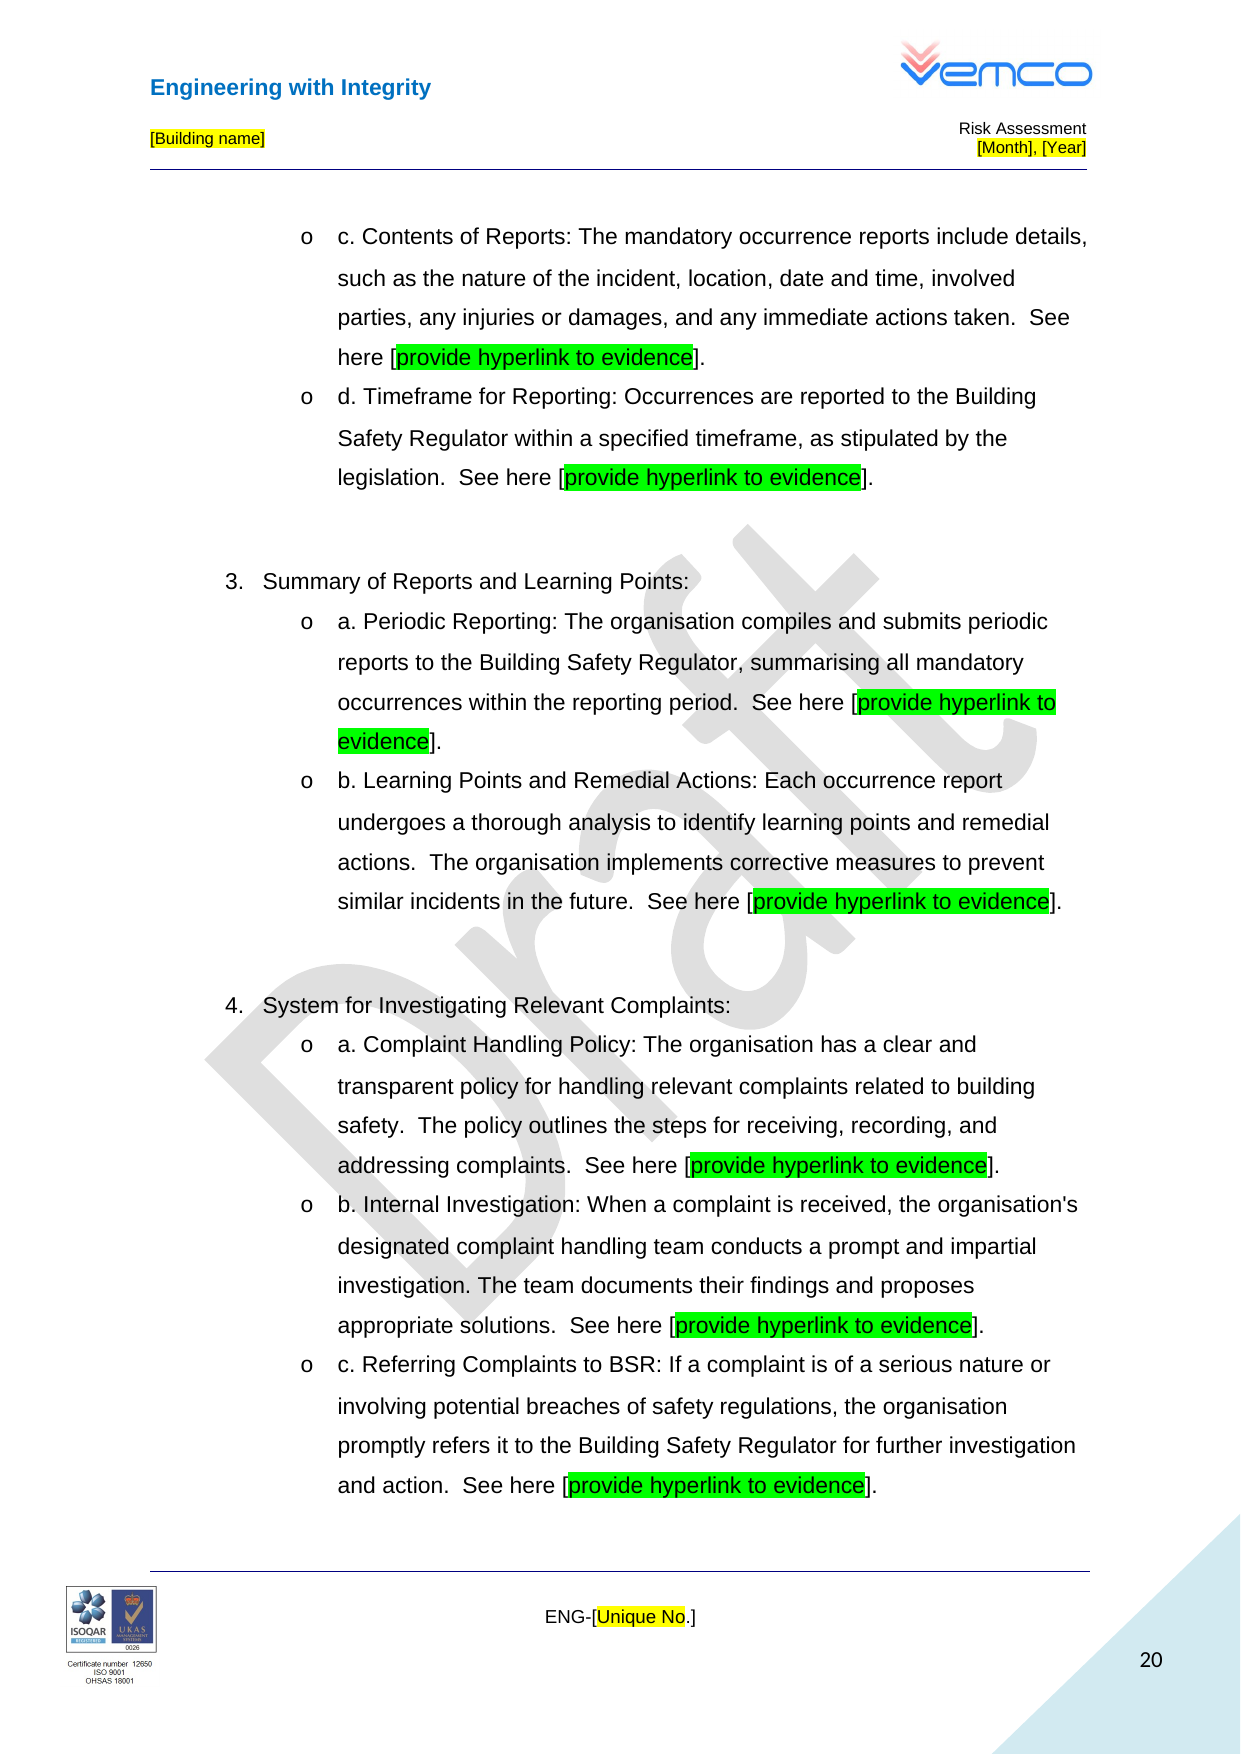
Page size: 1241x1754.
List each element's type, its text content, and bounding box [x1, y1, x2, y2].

list b. Internal Investigation: When a complaint is received, the organisation's designated complaint handling team conducts a prompt and impartial investigation. The team documents their findings and proposes appropriate solutions. See here [provide hyperlink to evidence]. [300, 1191, 1090, 1338]
list a. Complaint Handling Policy: The organisation has a clear and transparent policy for handling relevant complaints related to building safety. The policy outlines the steps for receiving, recording, and addressing complaints. See here [provide hyperlink to evidence]. [300, 1031, 1090, 1178]
picture [893, 29, 1101, 98]
list a. Periodic Reporting: The organisation compiles and submits periodic reports to the Building Safety Regulator, summarising all mandatory occurrences within the reporting period. See here [provide hyperlink to evidence]. [300, 608, 1090, 754]
list System for Investigating Relevant Complaints: [225, 992, 1090, 1018]
picture [60, 1584, 160, 1687]
list b. Learning Points and Remedial Actions: Each occurrence report undergoes a thorough analysis to identify learning points and remedial actions. The organisation implements corrective measures to prevent similar incidents in the future. See here [provide hyperlink to evidence]. [300, 767, 1090, 914]
list Summary of Reports and Learning Points: [225, 568, 1090, 594]
list d. Timeframe for Reporting: Occurrences are reported to the Building Safety Regulator within a specified timeframe, as stipulated by the legislation. See here [provide hyperlink to evidence]. [300, 383, 1090, 491]
list c. Referring Complaints to BSR: If a complaint is of a serious nature or involving potential breaches of safety regulations, the organisation promptly refers it to the Building Safety Regulator for further investigation and action. See here [provide hyperlink to evidence]. [300, 1351, 1090, 1498]
list c. Contents of Reports: The mandatory occurrence reports include details, such as the nature of the incident, location, date and time, involved parties, any injuries or damages, and any immediate actions taken. See here [provide hyperlink to evidence]. [300, 223, 1090, 370]
